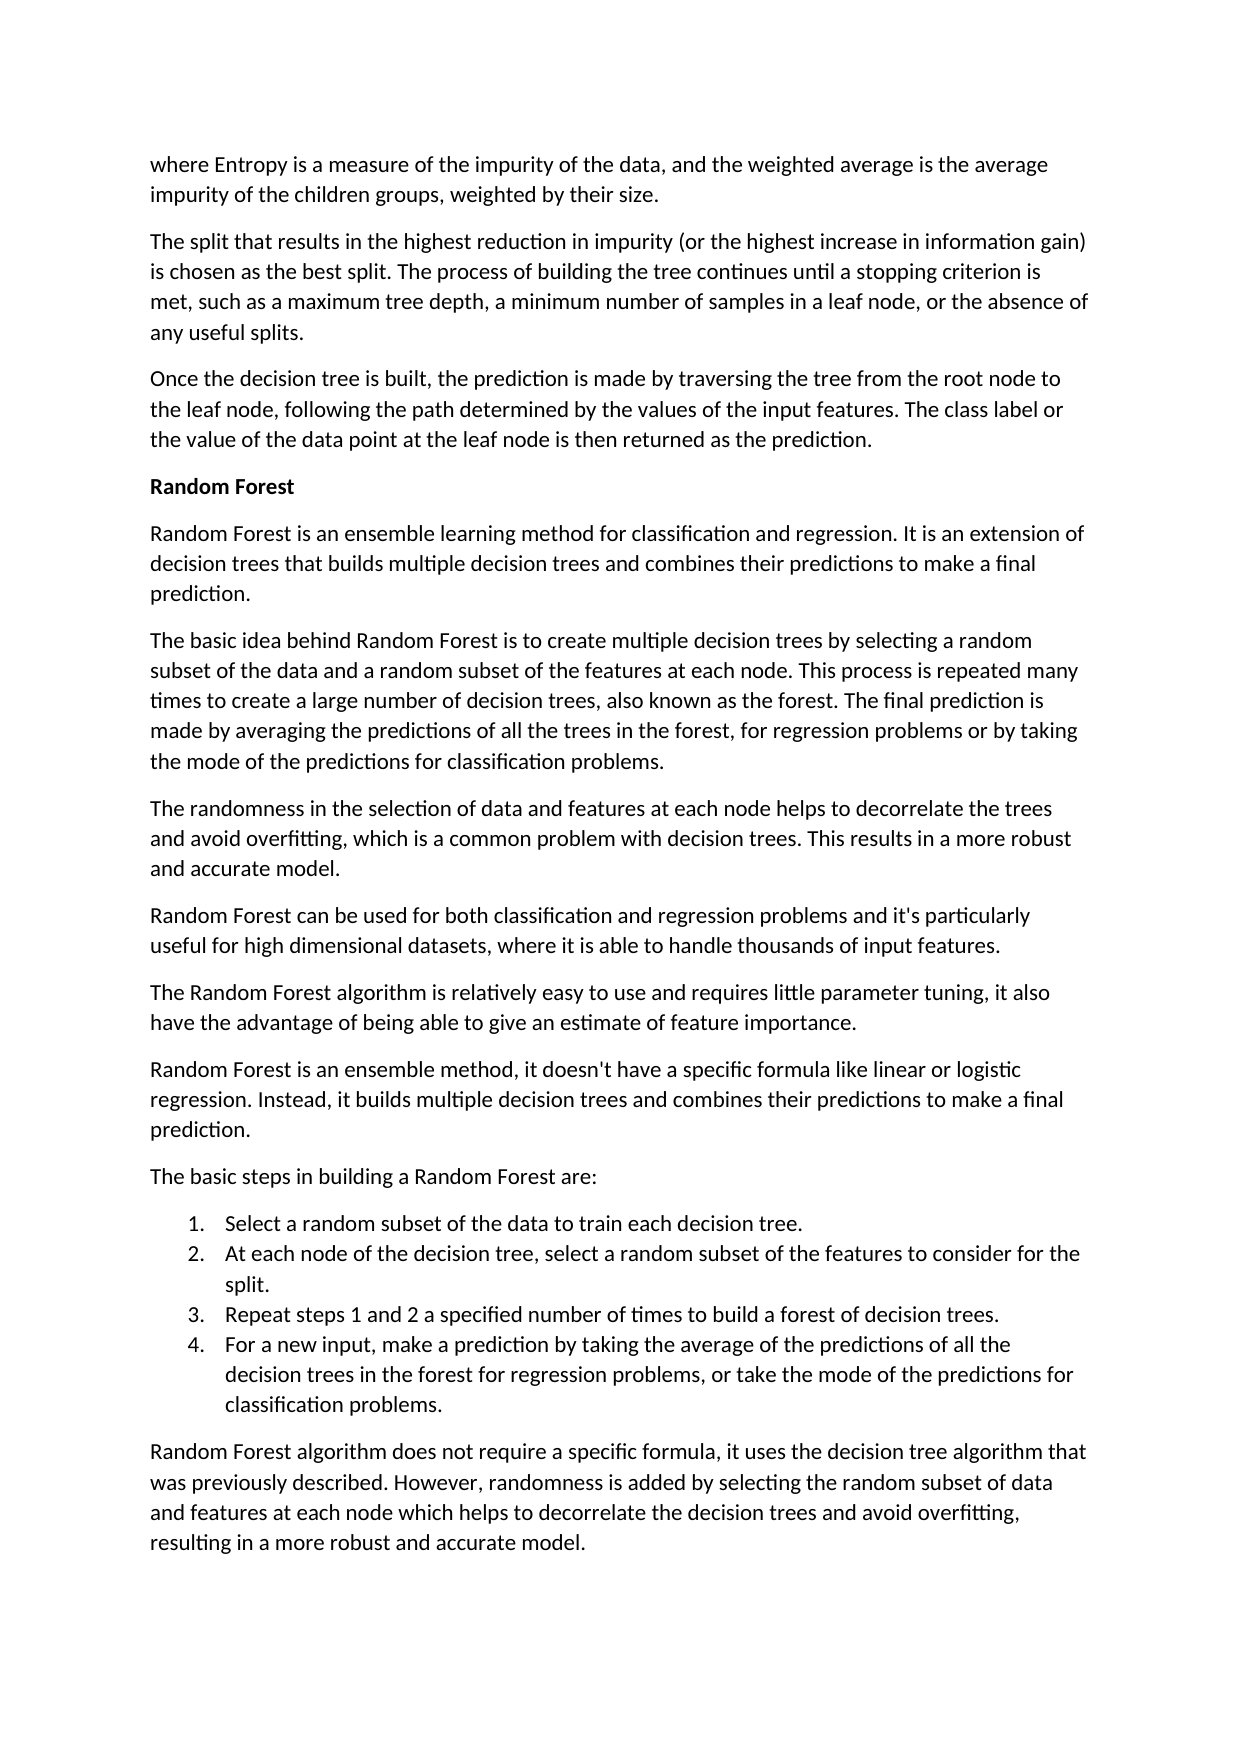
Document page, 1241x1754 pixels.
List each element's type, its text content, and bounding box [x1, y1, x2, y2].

text Random Forest is an ensemble learning method for classification and regression. It is an extension of decision trees that builds multiple decision trees and combines their predictions to make a final prediction. [150, 519, 1090, 607]
list At each node of the decision tree, select a random subset of the features to consider for the split. [187, 1239, 1090, 1298]
text Random Forest [150, 472, 1090, 500]
text The Random Forest algorithm is relatively easy to use and requires little parameter tuning, it also have the advantage of being able to give an estimate of feature importance. [150, 978, 1090, 1036]
list Repeat steps 1 and 2 a specified number of times to build a forest of decision trees. [187, 1300, 1090, 1328]
list Select a random subset of the data to train each decision tree. [187, 1209, 1090, 1237]
text Random Forest can be used for both classification and regression problems and it's particularly useful for high dimensional datasets, where it is able to handle thousands of input features. [150, 901, 1090, 959]
text The basic idea behind Random Forest is to create multiple decision trees by selecting a random subset of the data and a random subset of the features at each node. This process is repeated many times to create a large number of decision trees, also known as the forest. The final prediction is made by averaging the predictions of all the trees in the forest, for regression problems or by taking the mode of the predictions for classification problems. [150, 626, 1090, 775]
text The basic steps in building a Random Forest are: [150, 1162, 1090, 1191]
text Random Forest algorithm does not require a specific formula, it uses the decision tree algorithm that was previously described. However, randomness is added by selecting the random subset of data and features at each node which helps to decorrelate the decision trees and avoid overfitting, resulting in a more robust and accurate model. [150, 1437, 1090, 1556]
list For a new input, make a prediction by taking the average of the predictions of all the decision trees in the forest for regression problems, or take the mode of the predictions for classification problems. [187, 1330, 1090, 1419]
text Random Forest is an ensemble method, it doesn't have a specific formula like linear or logistic regression. Instead, it builds multiple decision trees and combines their predictions to make a final prediction. [150, 1055, 1090, 1144]
text The randomness in the selection of data and features at each node helps to decorrelate the trees and avoid overfitting, which is a common problem with decision trees. This results in a more robust and accurate model. [150, 794, 1090, 882]
text where Entropy is a measure of the impurity of the data, and the weighted average is the average impurity of the children groups, weighted by their size. [150, 150, 1090, 208]
text Once the decision tree is built, the prediction is made by traversing the tree from the root node to the leaf node, following the path determined by the values of the input features. The class label or the value of the data point at the leaf node is then returned as the prediction. [150, 364, 1090, 453]
text The split that results in the highest reduction in impurity (or the highest increase in information gain) is chosen as the best split. The process of building the tree continues until a stopping criterion is met, such as a maximum tree depth, a minimum number of samples in a leaf node, or the absence of any useful splits. [150, 227, 1090, 346]
